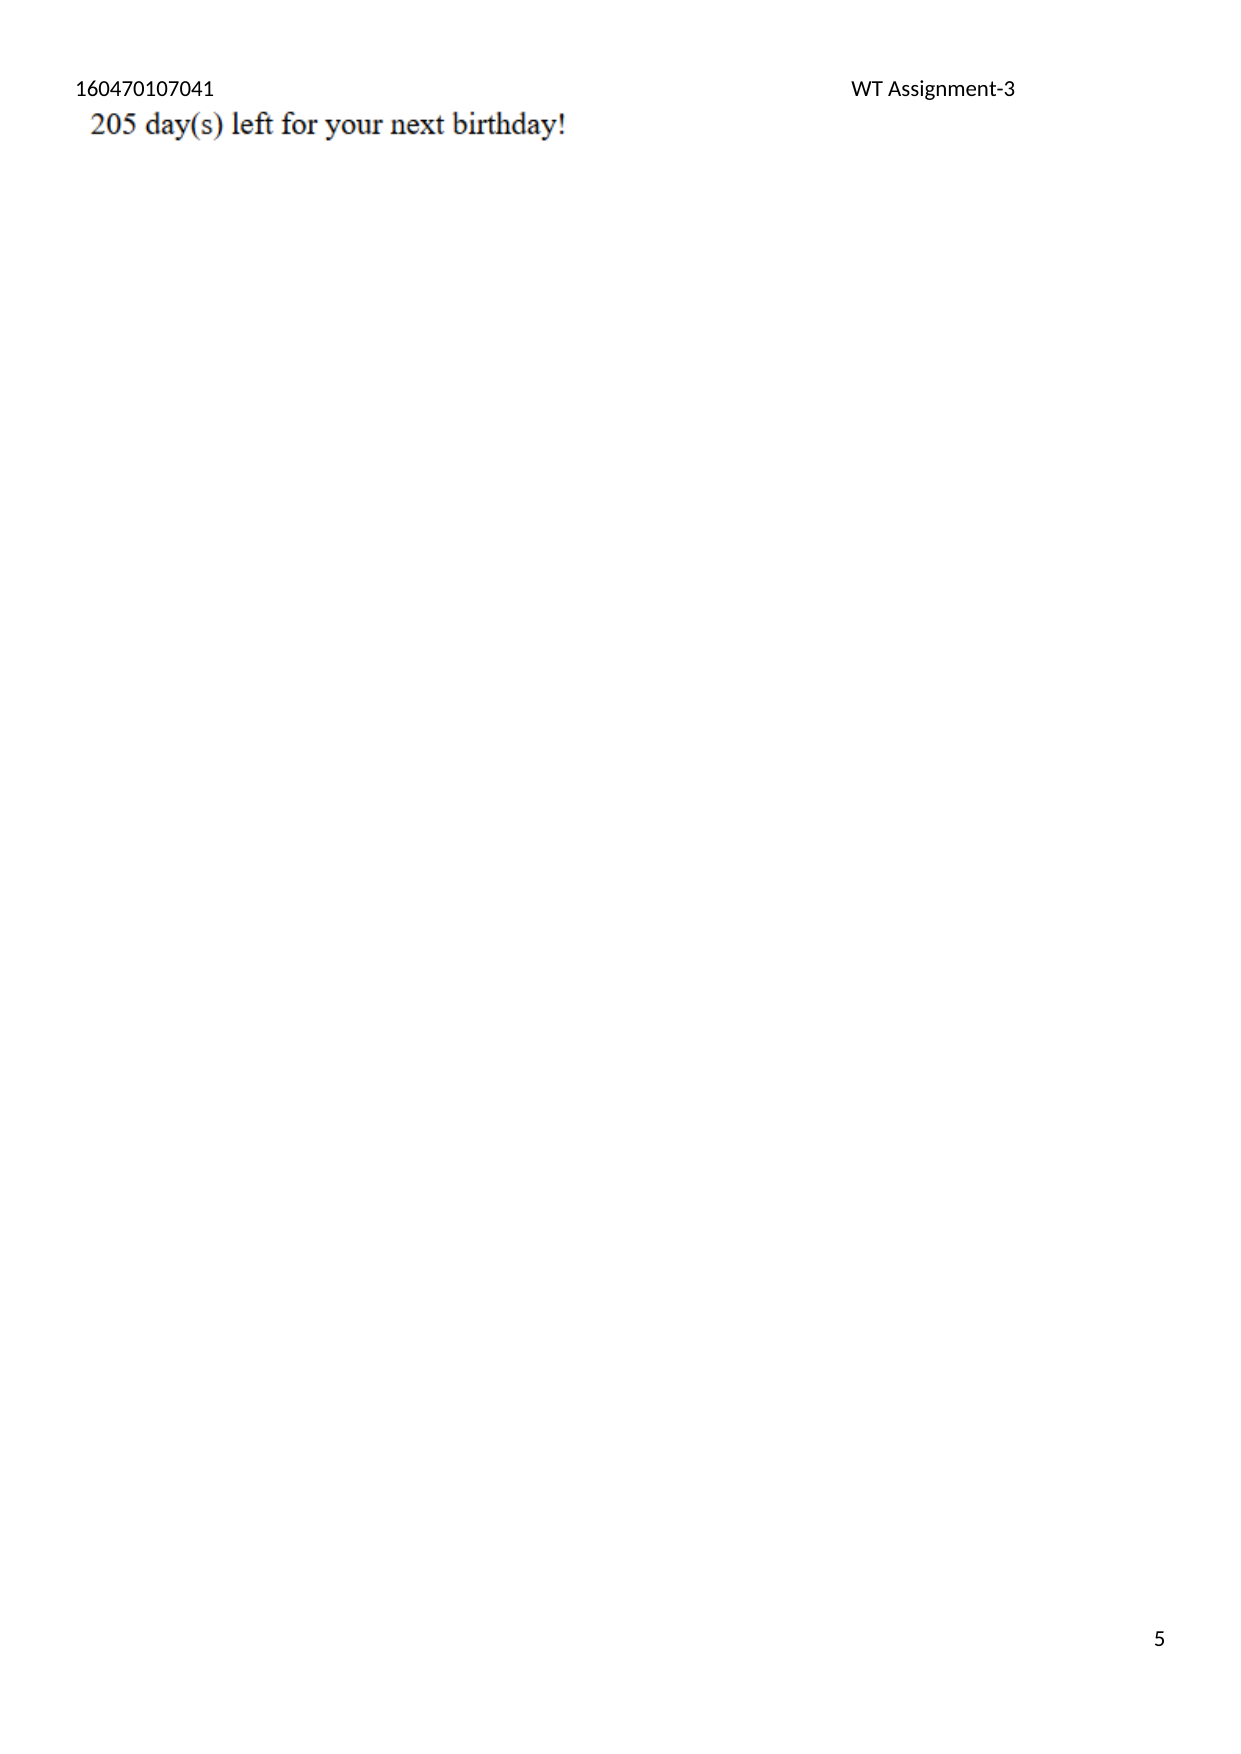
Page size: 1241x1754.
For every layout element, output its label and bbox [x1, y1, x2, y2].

picture [75, 101, 579, 166]
